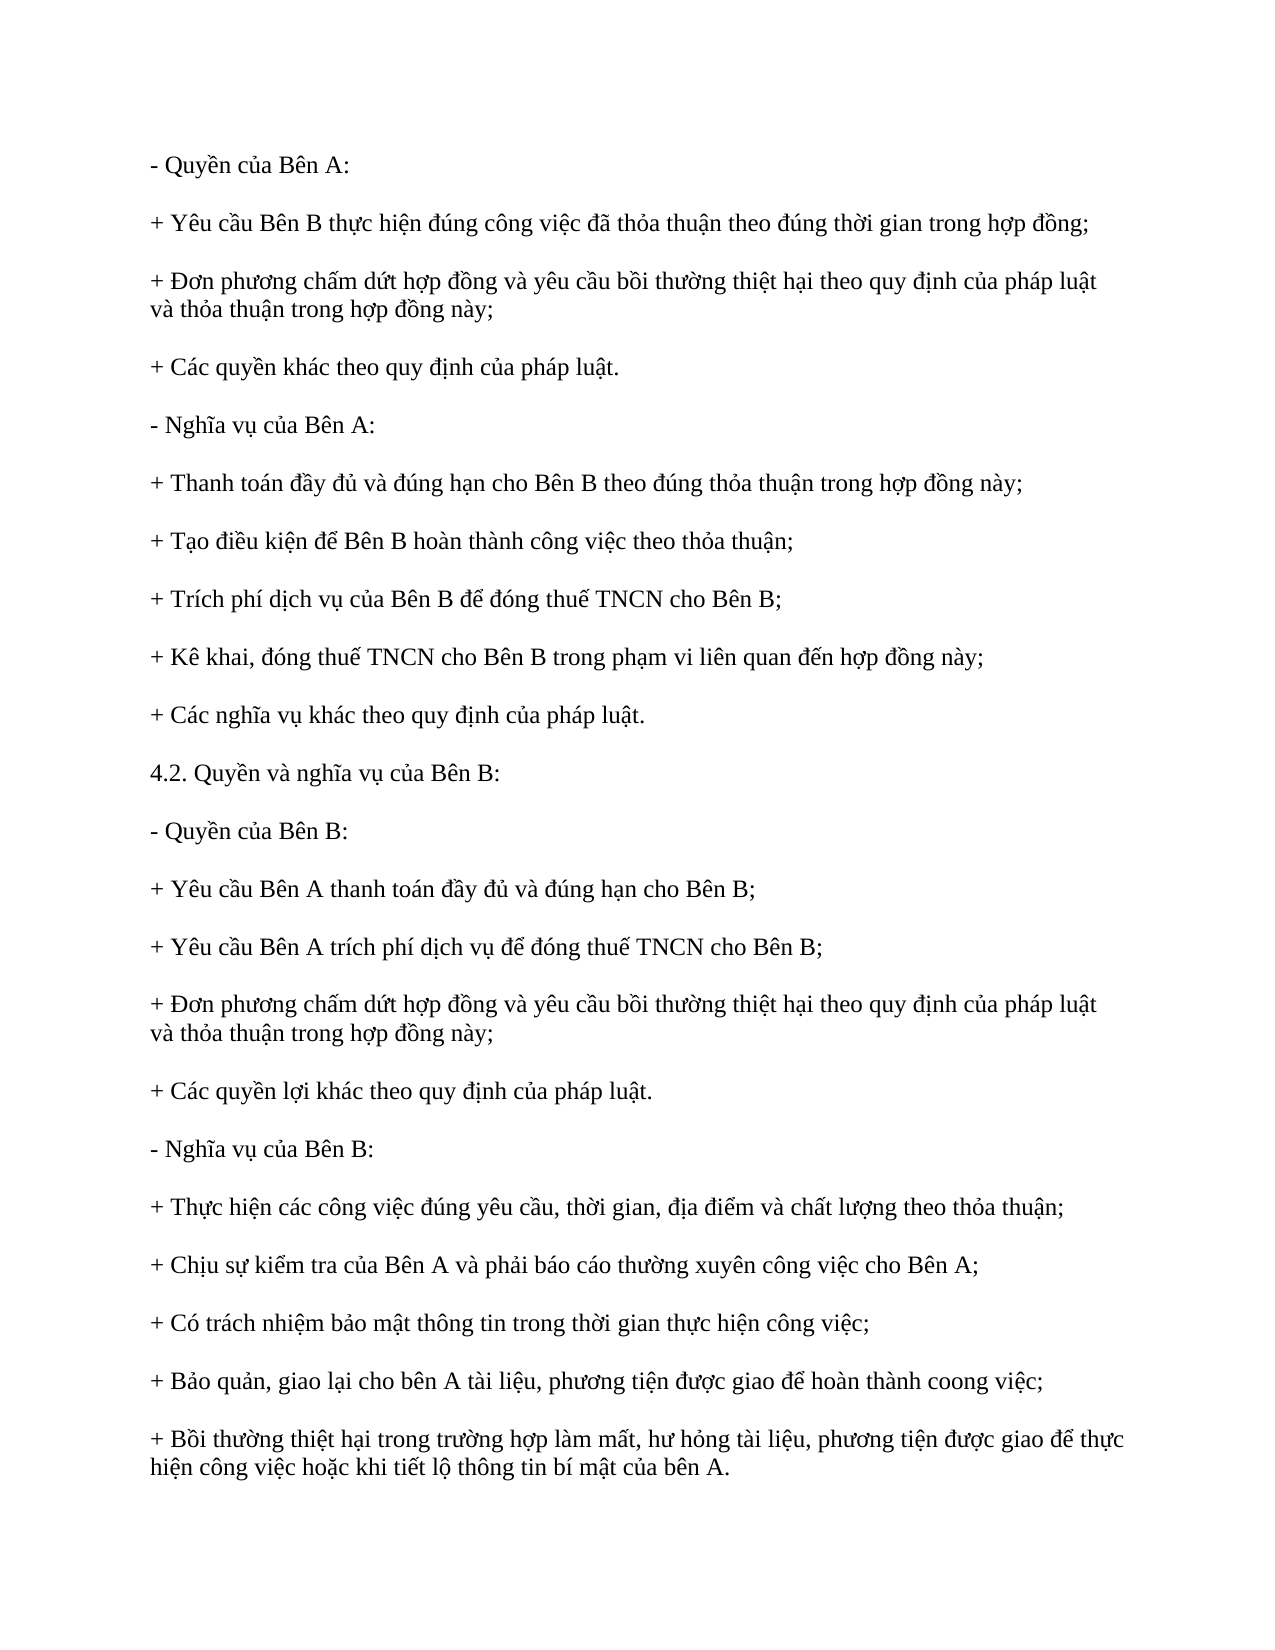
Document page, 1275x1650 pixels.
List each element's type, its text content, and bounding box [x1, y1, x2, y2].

text + Đơn phương chấm dứt hợp đồng và yêu cầu bồi thường thiệt hại theo quy định của pháp luật và thỏa thuận trong hợp đồng này; [150, 989, 1125, 1047]
text + Kê khai, đóng thuế TNCN cho Bên B trong phạm vi liên quan đến hợp đồng này; [150, 642, 1125, 671]
text + Yêu cầu Bên B thực hiện đúng công việc đã thỏa thuận theo đúng thời gian trong hợp đồng; [150, 208, 1125, 237]
text + Chịu sự kiểm tra của Bên A và phải báo cáo thường xuyên công việc cho Bên A; [150, 1250, 1125, 1279]
text + Yêu cầu Bên A trích phí dịch vụ để đóng thuế TNCN cho Bên B; [150, 932, 1125, 960]
text + Thanh toán đầy đủ và đúng hạn cho Bên B theo đúng thỏa thuận trong hợp đồng này; [150, 468, 1125, 497]
text + Các quyền khác theo quy định của pháp luật. [150, 352, 1125, 381]
text + Đơn phương chấm dứt hợp đồng và yêu cầu bồi thường thiệt hại theo quy định của pháp luật và thỏa thuận trong hợp đồng này; [150, 266, 1125, 323]
text - Quyền của Bên B: [150, 816, 1125, 844]
text + Các nghĩa vụ khác theo quy định của pháp luật. [150, 700, 1125, 729]
text + Có trách nhiệm bảo mật thông tin trong thời gian thực hiện công việc; [150, 1308, 1125, 1337]
text - Nghĩa vụ của Bên B: [150, 1134, 1125, 1163]
text + Trích phí dịch vụ của Bên B để đóng thuế TNCN cho Bên B; [150, 584, 1125, 613]
text + Thực hiện các công việc đúng yêu cầu, thời gian, địa điểm và chất lượng theo thỏa thuận; [150, 1192, 1125, 1221]
text + Các quyền lợi khác theo quy định của pháp luật. [150, 1076, 1125, 1105]
text - Nghĩa vụ của Bên A: [150, 410, 1125, 439]
text 4.2. Quyền và nghĩa vụ của Bên B: [150, 758, 1125, 787]
text + Bảo quản, giao lại cho bên A tài liệu, phương tiện được giao để hoàn thành coong việc; [150, 1366, 1125, 1394]
text + Yêu cầu Bên A thanh toán đầy đủ và đúng hạn cho Bên B; [150, 874, 1125, 902]
text + Tạo điều kiện để Bên B hoàn thành công việc theo thỏa thuận; [150, 526, 1125, 555]
text + Bồi thường thiệt hại trong trường hợp làm mất, hư hỏng tài liệu, phương tiện được giao để thực hiện công việc hoặc khi tiết lộ thông tin bí mật của bên A. [150, 1424, 1125, 1481]
text - Quyền của Bên A: [150, 150, 1125, 179]
